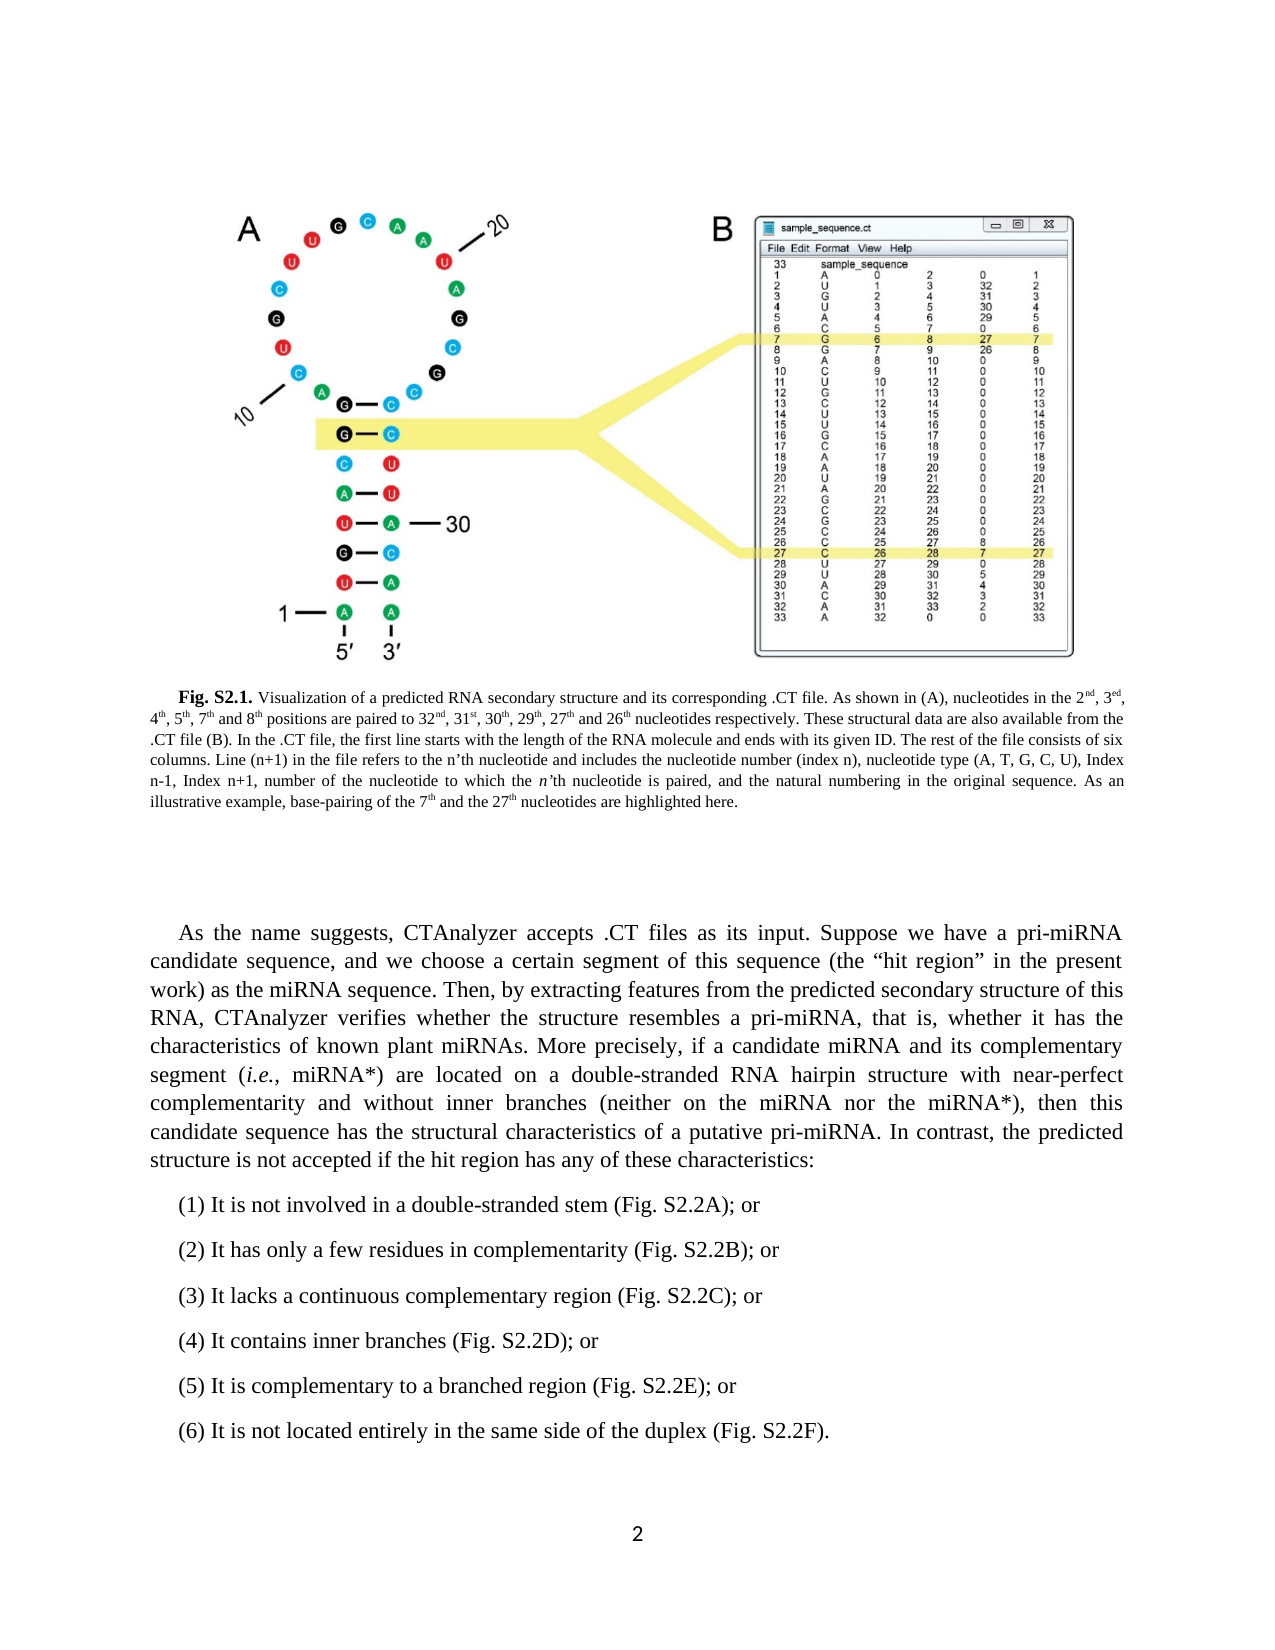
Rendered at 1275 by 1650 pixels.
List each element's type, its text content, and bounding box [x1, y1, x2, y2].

text (1) It is not involved in a double-stranded stem (Fig. S2.2A); or [150, 1191, 1125, 1218]
picture [228, 209, 1074, 667]
text As the name suggests, CTAnalyzer accepts .CT files as its input. Suppose we have a pri-miRNA candidate sequence, and we choose a certain segment of this sequence (the “hit region” in the present work) as the miRNA sequence. Then, by extracting features from the predicted secondary structure of this RNA, CTAnalyzer verifies whether the structure resembles a pri-miRNA, that is, whether it has the characteristics of known plant miRNAs. More precisely, if a candidate miRNA and its complementary segment (i.e., miRNA*) are located on a double-stranded RNA hairpin structure with near-perfect complementarity and without inner branches (neither on the miRNA nor the miRNA*), then this candidate sequence has the structural characteristics of a putative pri-miRNA. In contrast, the predicted structure is not accepted if the hit region has any of these characteristics: [150, 919, 1125, 1173]
text (4) It contains inner branches (Fig. S2.2D); or [150, 1327, 1125, 1353]
text (3) It lacks a continuous complementary region (Fig. S2.2C); or [150, 1282, 1125, 1308]
text (5) It is complementary to a branched region (Fig. S2.2E); or [150, 1372, 1125, 1398]
text (2) It has only a few residues in complementarity (Fig. S2.2B); or [150, 1237, 1125, 1263]
text (6) It is not located entirely in the same side of the duplex (Fig. S2.2F). [150, 1417, 1125, 1443]
text Fig. S2.1. Visualization of a predicted RNA secondary structure and its corresponding .CT file. As shown in (A), nucleotides in the 2nd, 3ed, 4th, 5th, 7th and 8th positions are paired to 32nd, 31st, 30th, 29th, 27th and 26th nucleotides respectively. These structural data are also available from the .CT file (B). In the .CT file, the first line starts with the length of the RNA molecule and ends with its given ID. The rest of the file consists of six columns. Line (n+1) in the file refers to the n’th nucleotide and includes the nucleotide number (index n), nucleotide type (A, T, G, C, U), Index n-1, Index n+1, number of the nucleotide to which the n’th nucleotide is paired, and the natural numbering in the original sequence. As an illustrative example, base-pairing of the 7th and the 27th nucleotides are highlighted here. [150, 686, 1125, 811]
